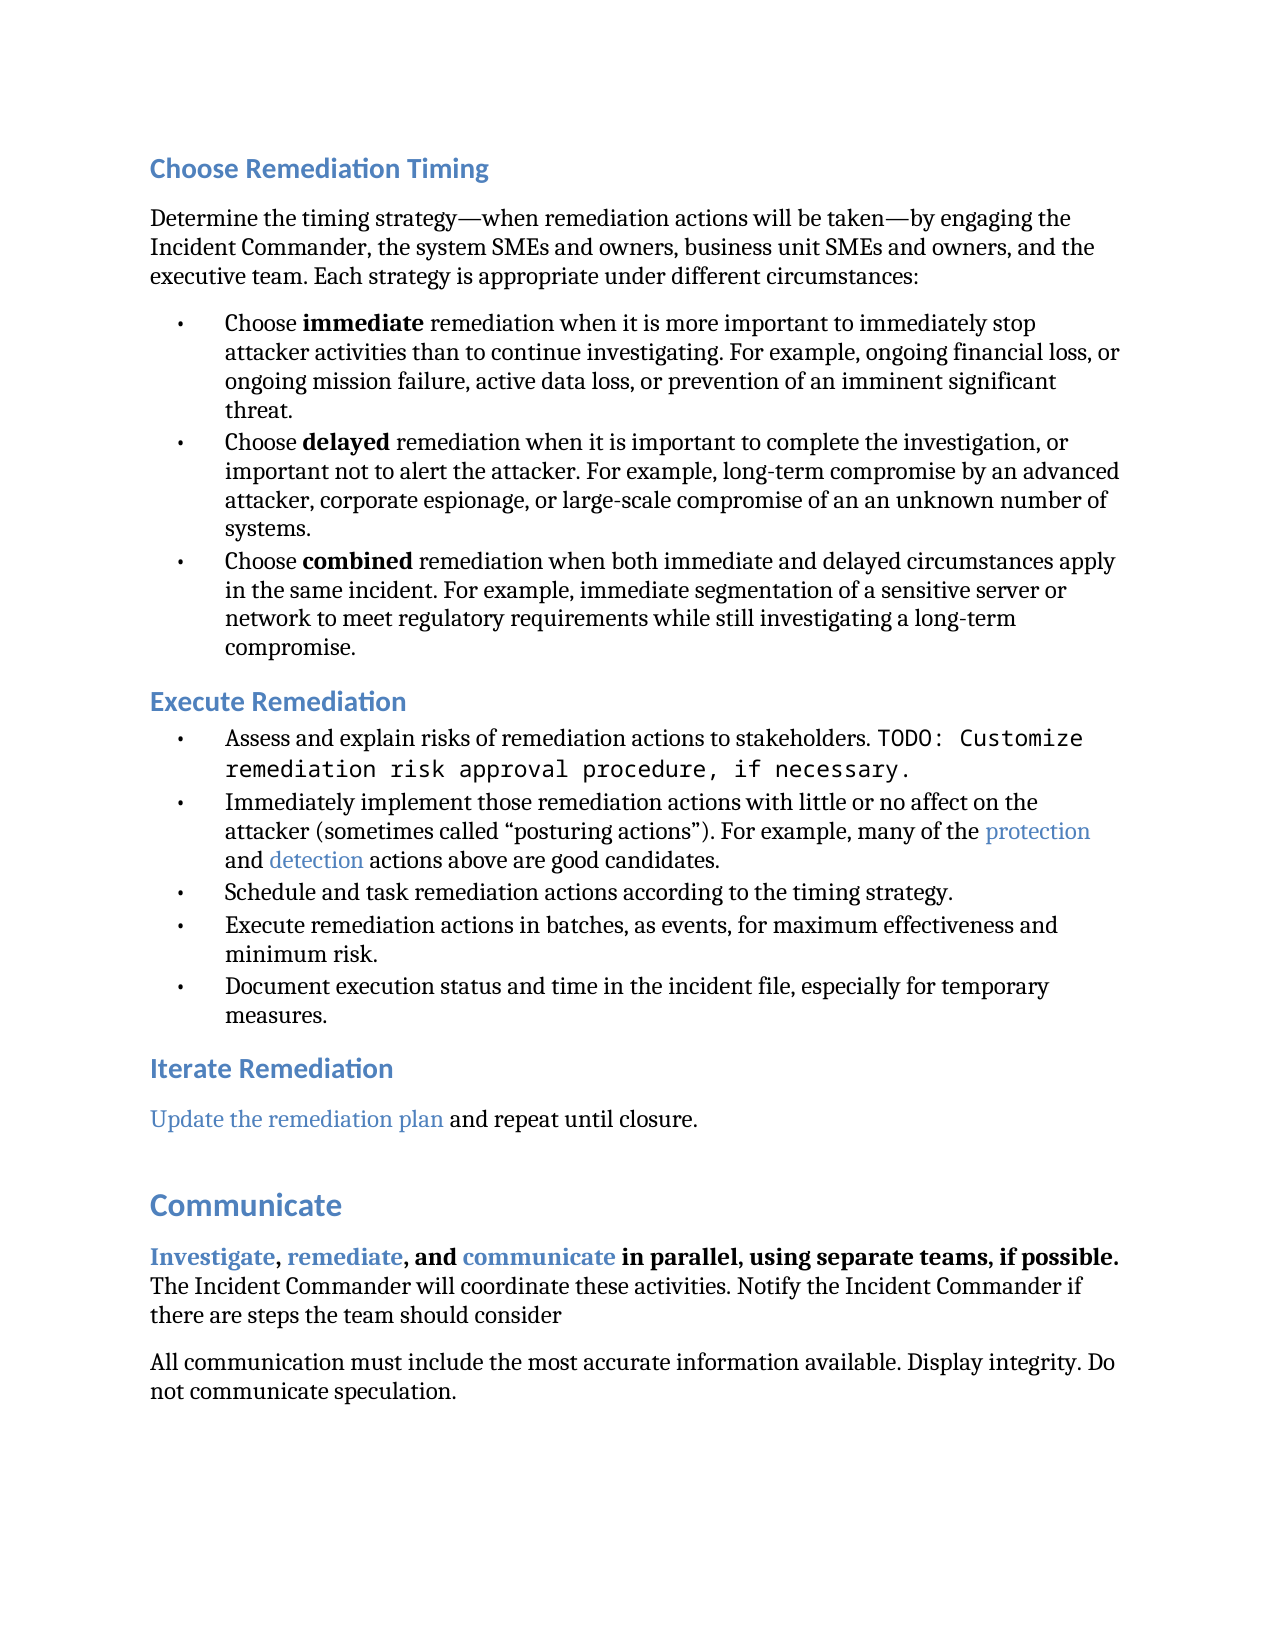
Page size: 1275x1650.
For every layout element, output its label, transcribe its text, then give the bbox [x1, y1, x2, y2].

list Immediately implement those remediation actions with little or no affect on the attacker (sometimes called “posturing actions”). For example, many of the protection and detection actions above are good candidates. [175, 788, 1125, 874]
subtitle Iterate Remediation [150, 1050, 1125, 1086]
subtitle Execute Remediation [150, 683, 1125, 718]
list Choose delayed remediation when it is important to complete the investigation, or important not to alert the attacker. For example, long-term compromise by an advanced attacker, corporate espionage, or large-scale compromise of an an unknown number of systems. [175, 428, 1125, 543]
text Determine the timing strategy—when remediation actions will be taken—by engaging the Incident Commander, the system SMEs and owners, business unit SMEs and owners, and the executive team. Each strategy is appropriate under different circumstances: [150, 204, 1125, 291]
text Update the remediation plan and repeat until closure. [150, 1105, 1125, 1133]
subtitle Choose Remediation Timing [150, 150, 1125, 186]
list Assess and explain risks of remediation actions to stakeholders. TODO: Customize remediation risk approval procedure, if necessary. [175, 722, 1125, 784]
list Schedule and task remediation actions according to the timing strategy. [175, 878, 1125, 907]
subtitle Communicate [150, 1183, 1125, 1224]
text All communication must include the most accurate information available. Display integrity. Do not communicate speculation. [150, 1348, 1125, 1406]
list Choose combined remediation when both immediate and delayed circumstances apply in the same incident. For example, immediate segmentation of a sensitive server or network to meet regulatory requirements while still investigating a long-term compromise. [175, 547, 1125, 662]
list Choose immediate remediation when it is more important to immediately stop attacker activities than to continue investigating. For example, ongoing financial loss, or ongoing mission failure, active data loss, or prevention of an imminent significant threat. [175, 309, 1125, 424]
list Execute remediation actions in batches, as events, for maximum effectiveness and minimum risk. [175, 911, 1125, 968]
text Investigate, remediate, and communicate in parallel, using separate teams, if possible. The Incident Commander will coordinate these activities. Notify the Incident Commander if there are steps the team should consider [150, 1243, 1125, 1329]
list Document execution status and time in the incident file, especially for temporary measures. [175, 972, 1125, 1029]
